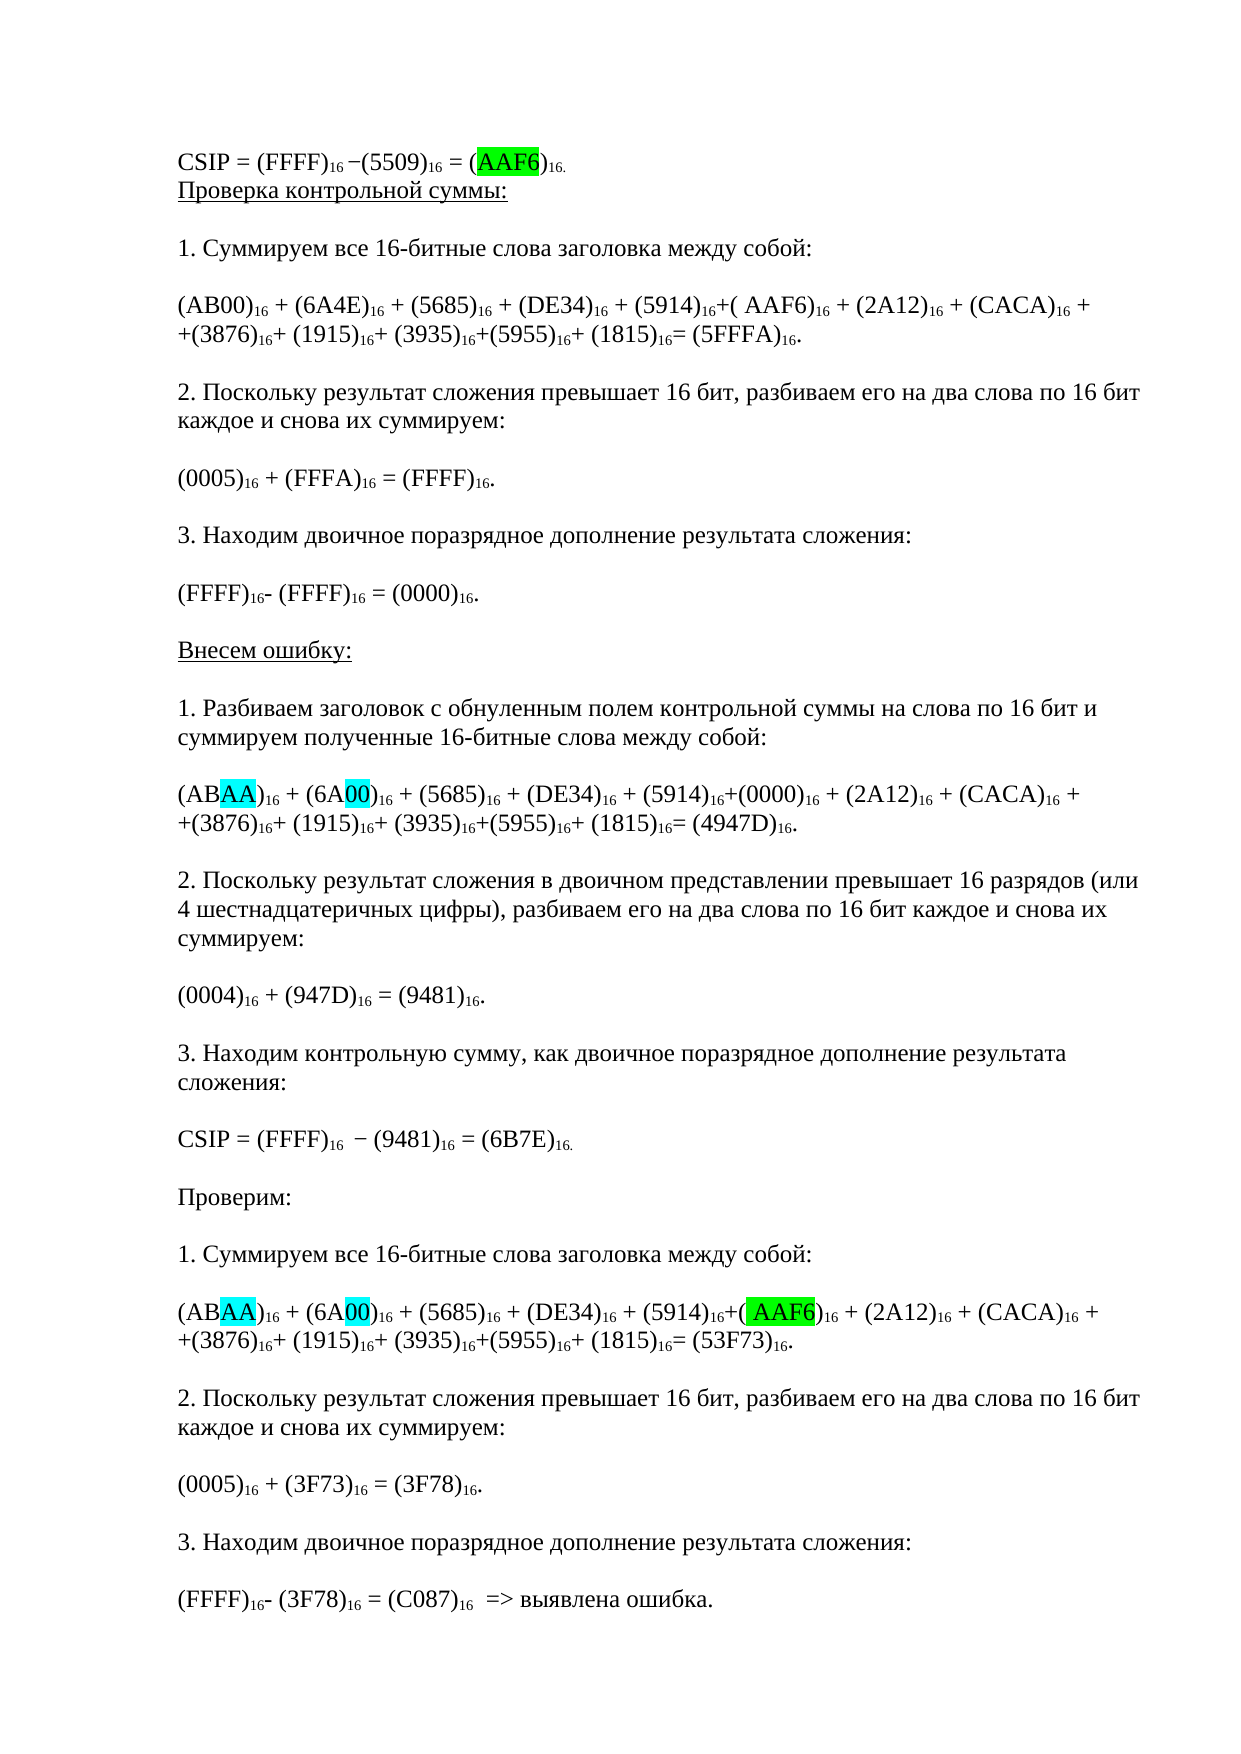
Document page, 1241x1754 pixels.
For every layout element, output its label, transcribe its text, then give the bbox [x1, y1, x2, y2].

text (0004)16 + (947D)16 = (9481)16. [177, 981, 1152, 1009]
text 1. Суммируем все 16-битные слова заголовка между собой: [177, 233, 1152, 262]
text 3. Находим двоичное поразрядное дополнение результата сложения: [177, 521, 1152, 549]
text (0005)16 + (FFFA)16 = (FFFF)16. [177, 463, 1152, 492]
text 2. Поскольку результат сложения превышает 16 бит, разбиваем его на два слова по 16 бит каждое и снова их суммируем: [177, 1383, 1152, 1441]
text 2. Поскольку результат сложения в двоичном представлении превышает 16 разрядов (или 4 шестнадцатеричных цифры), разбиваем его на два слова по 16 бит каждое и снова их суммируем: [177, 866, 1152, 952]
text 1. Суммируем все 16-битные слова заголовка между собой: [177, 1239, 1152, 1268]
text 3. Находим контрольную сумму, как двоичное поразрядное дополнение результата сложения: [177, 1038, 1152, 1096]
text (ABAA)16 + (6A00)16 + (5685)16 + (DE34)16 + (5914)16+(0000)16 + (2A12)16 + (CACA)16 + +(3876)16+ (1915)16+ (3935)16+(5955)16+ (1815)16= (4947D)16. [177, 779, 1152, 837]
text Проверим: [177, 1182, 1152, 1211]
text Внесем ошибку: [177, 636, 1152, 664]
text (AB00)16 + (6A4E)16 + (5685)16 + (DE34)16 + (5914)16+( AAF6)16 + (2A12)16 + (CACA)16 + +(3876)16+ (1915)16+ (3935)16+(5955)16+ (1815)16= (5FFFA)16. [177, 291, 1152, 348]
text Проверка контрольной суммы: [177, 176, 1152, 204]
text 1. Разбиваем заголовок с обнуленным полем контрольной суммы на слова по 16 бит и суммируем полученные 16-битные слова между собой: [177, 693, 1152, 751]
text CSIP = (FFFF)16 − (9481)16 = (6B7E)16. [177, 1124, 1152, 1153]
text (0005)16 + (3F73)16 = (3F78)16. [177, 1469, 1152, 1498]
text 3. Находим двоичное поразрядное дополнение результата сложения: [177, 1527, 1152, 1556]
text (FFFF)16- (3F78)16 = (C087)16 => выявлена ошибка. [177, 1584, 1152, 1613]
text (ABAA)16 + (6A00)16 + (5685)16 + (DE34)16 + (5914)16+( AAF6)16 + (2A12)16 + (CACA)16 + +(3876)16+ (1915)16+ (3935)16+(5955)16+ (1815)16= (53F73)16. [177, 1297, 1152, 1354]
text CSIP = (FFFF)16 −(5509)16 = (AAF6)16. [539, 147, 1152, 176]
text (FFFF)16- (FFFF)16 = (0000)16. [177, 578, 1152, 607]
text 2. Поскольку результат сложения превышает 16 бит, разбиваем его на два слова по 16 бит каждое и снова их суммируем: [177, 377, 1152, 434]
text CSIP = (FFFF)16 −(5509)16 = (AAF6)16. [177, 147, 477, 176]
